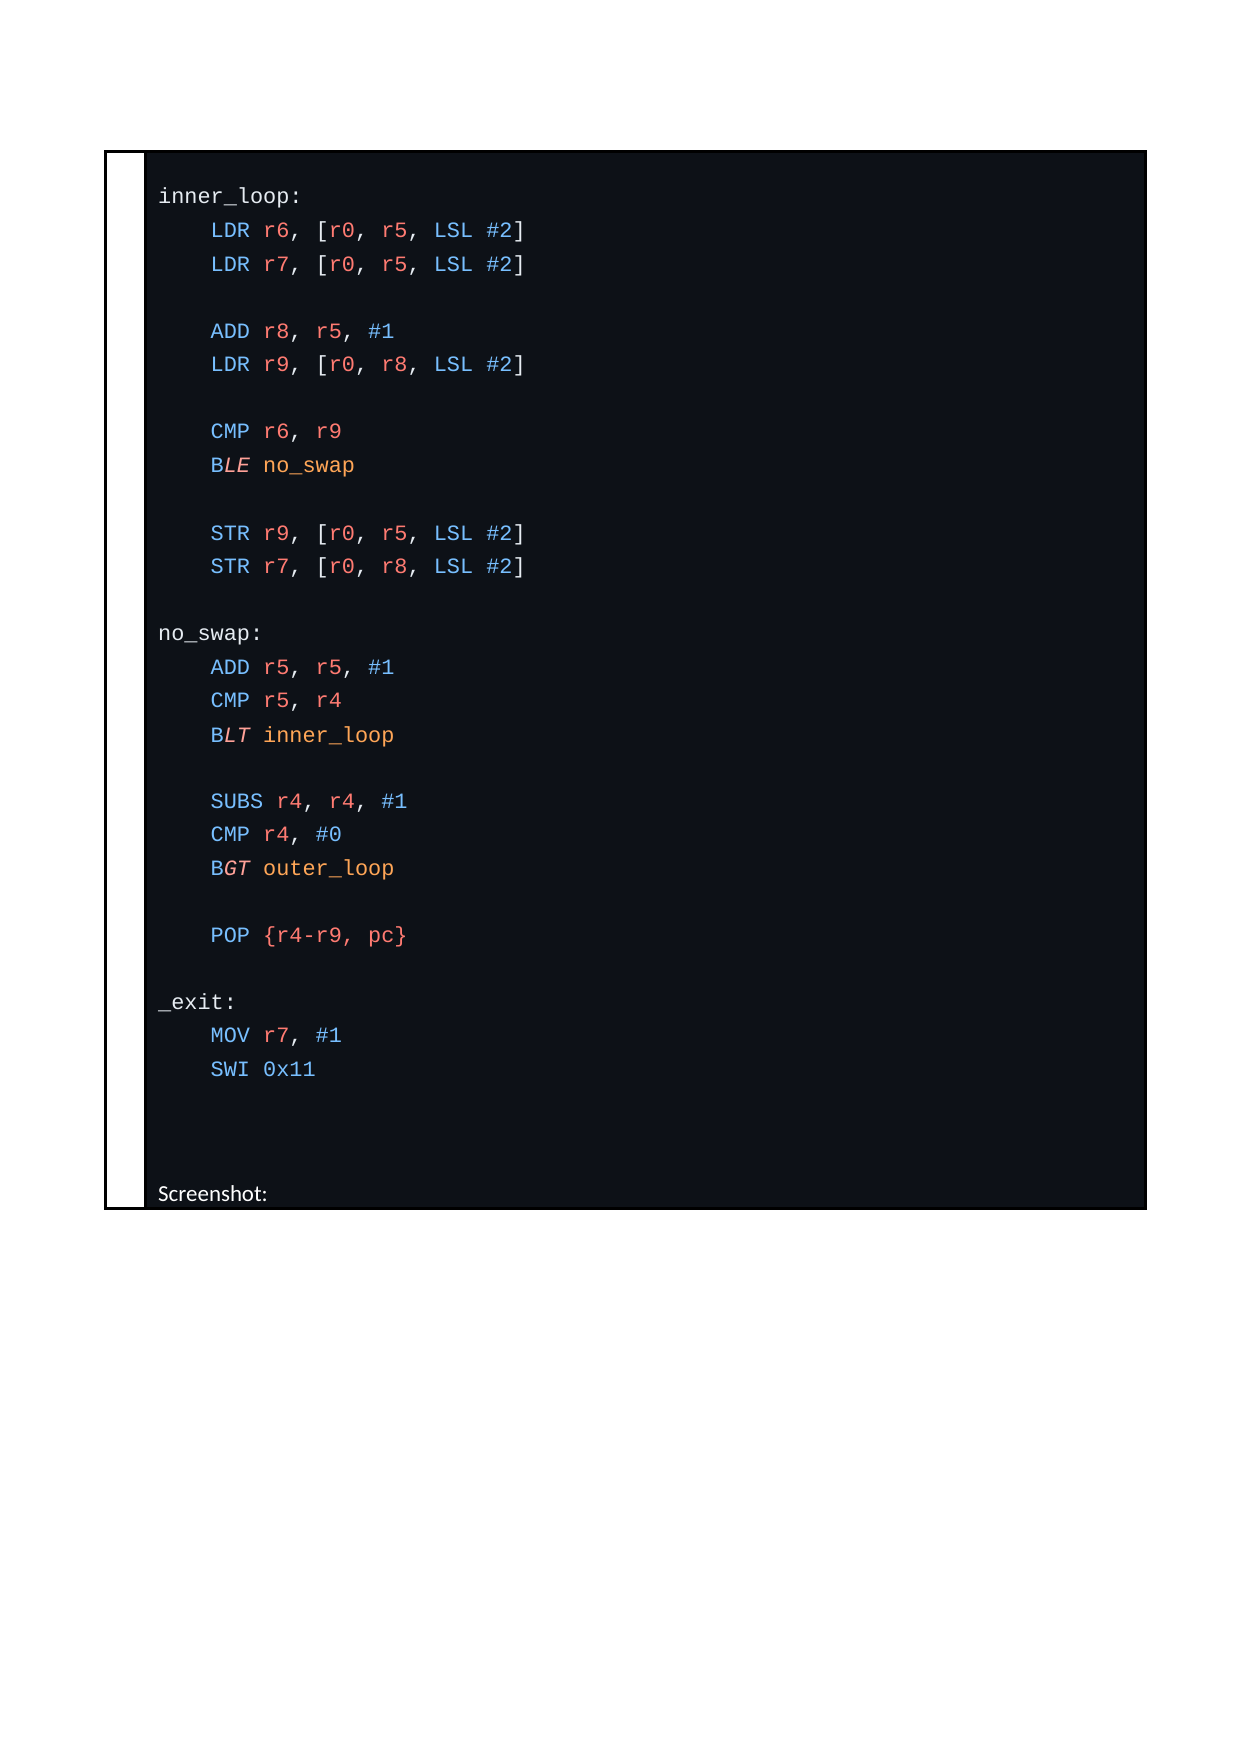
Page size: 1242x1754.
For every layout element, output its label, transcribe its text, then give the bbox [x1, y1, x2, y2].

table_header [107, 153, 144, 1207]
table_header inner_loop: LDR r6, [r0, r5, LSL #2] LDR r7, [r0, r5, LSL #2] ADD r8, r5, #1 LDR r9, [r0, r8, LSL #2] CMP r6, r9 BLE no_swap STR r9, [r0, r5, LSL #2] STR r7, [r0, r8, LSL #2] no_swap: ADD r5, r5, #1 CMP r5, r4 BLT inner_loop SUBS r4, r4, #1 CMP r4, #0 BGT outer_loop POP {r4-r9, pc} _exit: MOV r7, #1 SWI 0x11 Screenshot: [147, 153, 1144, 1207]
